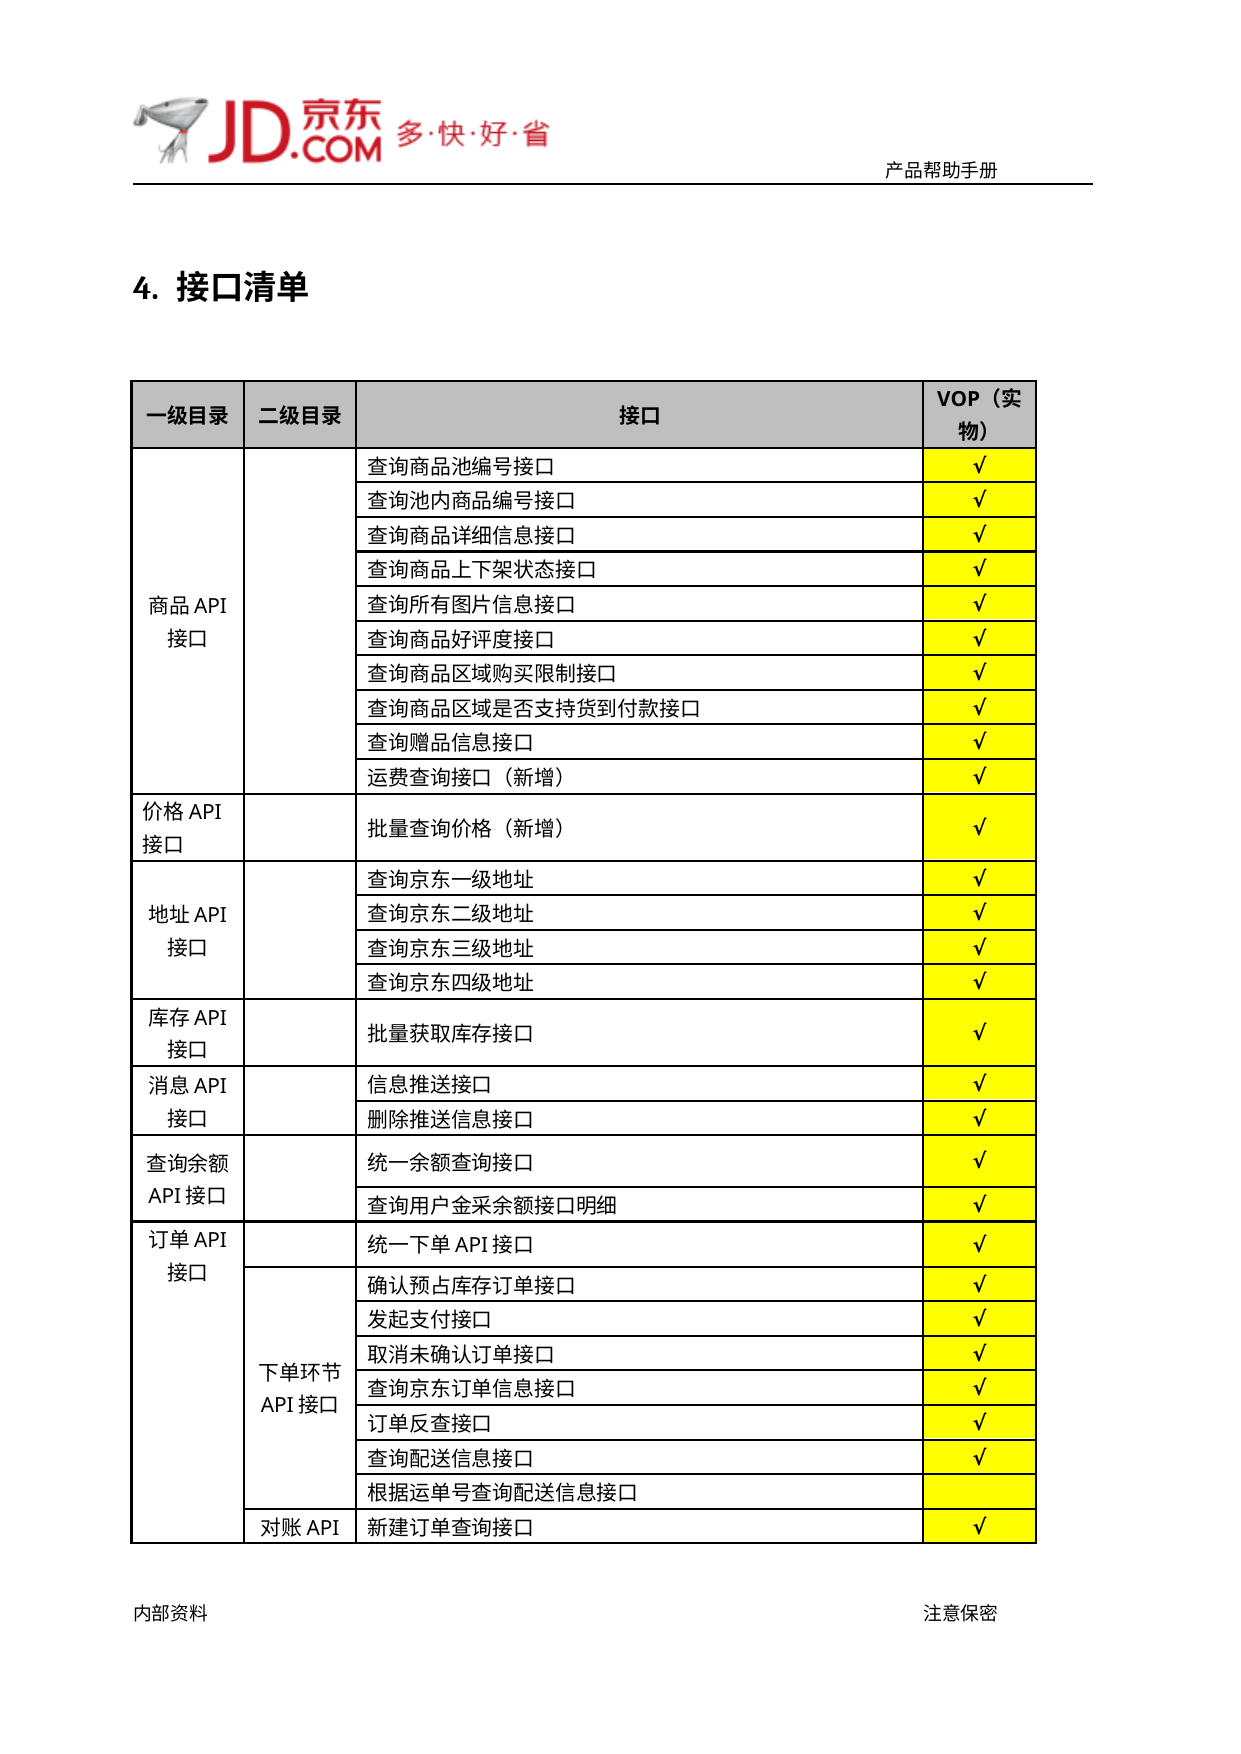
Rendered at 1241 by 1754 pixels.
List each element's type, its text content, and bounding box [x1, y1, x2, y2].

table_cell 运费查询接口（新增） [357, 760, 922, 792]
table_cell √ [924, 553, 1035, 585]
table_cell [245, 1223, 355, 1266]
table_cell 查询配送信息接口 [357, 1441, 922, 1473]
table_cell 地址API接口 [133, 862, 243, 998]
table_cell [245, 862, 355, 998]
table_cell √ [924, 449, 1035, 481]
table_header 一级目录 [133, 382, 243, 447]
table_cell 对账API接口 [245, 1510, 355, 1542]
table_cell √ [924, 1188, 1035, 1220]
table_cell √ [924, 691, 1035, 723]
table_cell √ [924, 1000, 1035, 1065]
table_cell √ [924, 656, 1035, 689]
table_cell 新建订单查询接口 [357, 1510, 922, 1542]
table_cell [245, 795, 355, 859]
table_cell 订单API接口 [133, 1223, 243, 1542]
table_cell √ [924, 587, 1035, 619]
table_cell √ [924, 1302, 1035, 1335]
table_cell 删除推送信息接口 [357, 1102, 922, 1134]
table_cell 查询商品详细信息接口 [357, 518, 922, 550]
table_cell √ [924, 1510, 1035, 1542]
table_cell 查询京东三级地址 [357, 931, 922, 963]
table_cell 查询商品区域是否支持货到付款接口 [357, 691, 922, 723]
table_cell 确认预占库存订单接口 [357, 1268, 922, 1300]
table_cell 下单环节API接口 [245, 1268, 355, 1508]
table_cell 查询商品好评度接口 [357, 622, 922, 654]
table_header VOP（实物） [924, 382, 1035, 447]
table_cell 查询池内商品编号接口 [357, 483, 922, 516]
table_header 接口 [357, 382, 922, 447]
table_cell √ [924, 931, 1035, 963]
table_cell √ [924, 1406, 1035, 1438]
table_cell [245, 1000, 355, 1065]
table_cell √ [924, 795, 1035, 859]
table_cell 查询所有图片信息接口 [357, 587, 922, 619]
table_cell 根据运单号查询配送信息接口 [357, 1475, 922, 1508]
table_cell √ [924, 483, 1035, 516]
table_cell 信息推送接口 [357, 1067, 922, 1099]
table_cell √ [924, 862, 1035, 894]
table_cell 订单反查接口 [357, 1406, 922, 1438]
table_cell 批量获取库存接口 [357, 1000, 922, 1065]
table_cell √ [924, 725, 1035, 758]
table_cell 统一余额查询接口 [357, 1136, 922, 1186]
table_cell 商品API接口 [133, 449, 243, 792]
table_cell √ [924, 760, 1035, 792]
table_cell √ [924, 1067, 1035, 1099]
table_cell 发起支付接口 [357, 1302, 922, 1335]
table_cell 批量查询价格（新增） [357, 795, 922, 859]
table_cell √ [924, 1441, 1035, 1473]
table_cell 查询京东一级地址 [357, 862, 922, 894]
table_header 二级目录 [245, 382, 355, 447]
table_cell 查询京东订单信息接口 [357, 1371, 922, 1404]
table_cell √ [924, 1371, 1035, 1404]
picture [132, 84, 555, 178]
table_cell 价格API接口 [133, 795, 243, 859]
table_cell 查询京东四级地址 [357, 965, 922, 998]
table_cell 查询赠品信息接口 [357, 725, 922, 758]
table_cell √ [924, 1268, 1035, 1300]
table_cell √ [924, 896, 1035, 929]
table_cell 统一下单API接口 [357, 1223, 922, 1266]
table_cell 查询余额API接口 [133, 1136, 243, 1220]
table_cell 查询商品上下架状态接口 [357, 553, 922, 585]
table_cell [924, 1475, 1035, 1508]
table_cell 查询用户金采余额接口明细 [357, 1188, 922, 1220]
table_cell [245, 1136, 355, 1220]
table_cell 库存API接口 [133, 1000, 243, 1065]
table_cell 查询京东二级地址 [357, 896, 922, 929]
table_cell 消息API接口 [133, 1067, 243, 1134]
table_cell √ [924, 518, 1035, 550]
table_cell √ [924, 965, 1035, 998]
table_cell [245, 449, 355, 792]
table_cell √ [924, 1102, 1035, 1134]
table_cell [245, 1067, 355, 1134]
table_cell 查询商品区域购买限制接口 [357, 656, 922, 689]
table_cell √ [924, 1337, 1035, 1369]
table_cell 取消未确认订单接口 [357, 1337, 922, 1369]
subtitle 接口清单 [133, 252, 1093, 317]
table_cell 查询商品池编号接口 [357, 449, 922, 481]
table_cell √ [924, 1223, 1035, 1266]
table_cell √ [924, 622, 1035, 654]
table_cell √ [924, 1136, 1035, 1186]
